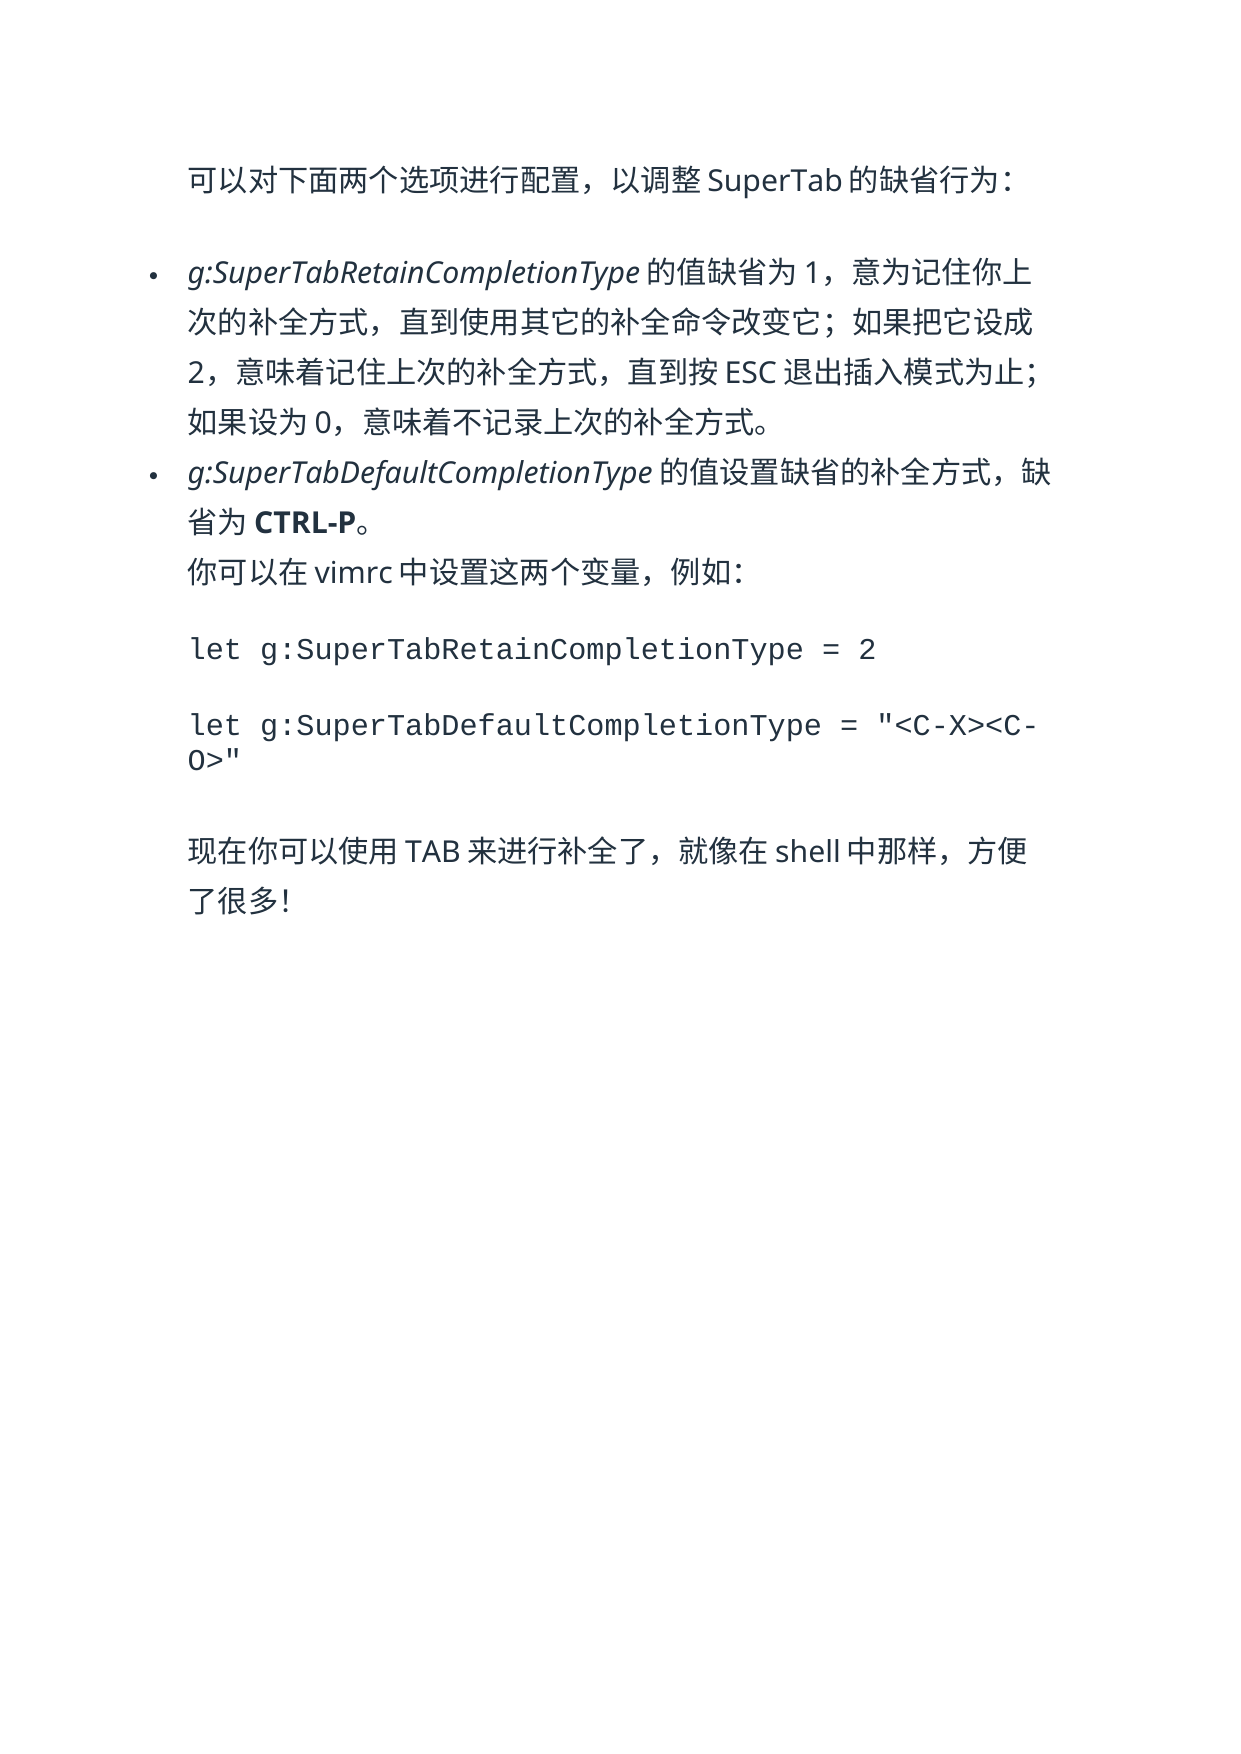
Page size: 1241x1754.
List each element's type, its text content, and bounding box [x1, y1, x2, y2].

text let g:SuperTabRetainCompletionType = 2 [187, 634, 1053, 668]
list g:SuperTabRetainCompletionType的值缺省为1，意为记住你上次的补全方式，直到使用其它的补全命令改变它；如果把它设成2，意味着记住上次的补全方式，直到按ESC退出插入模式为止；如果设为0，意味着不记录上次的补全方式。 [150, 242, 1053, 442]
text let g:SuperTabDefaultCompletionType = "<C-X><C-O>" [187, 711, 1053, 779]
text 现在你可以使用TAB来进行补全了，就像在shell中那样，方便了很多！ [187, 821, 1053, 921]
text 可以对下面两个选项进行配置，以调整SuperTab的缺省行为： [187, 150, 1053, 200]
text 你可以在vimrc中设置这两个变量，例如： [187, 542, 1053, 592]
list g:SuperTabDefaultCompletionType的值设置缺省的补全方式，缺省为CTRL-P。 [150, 442, 1053, 542]
